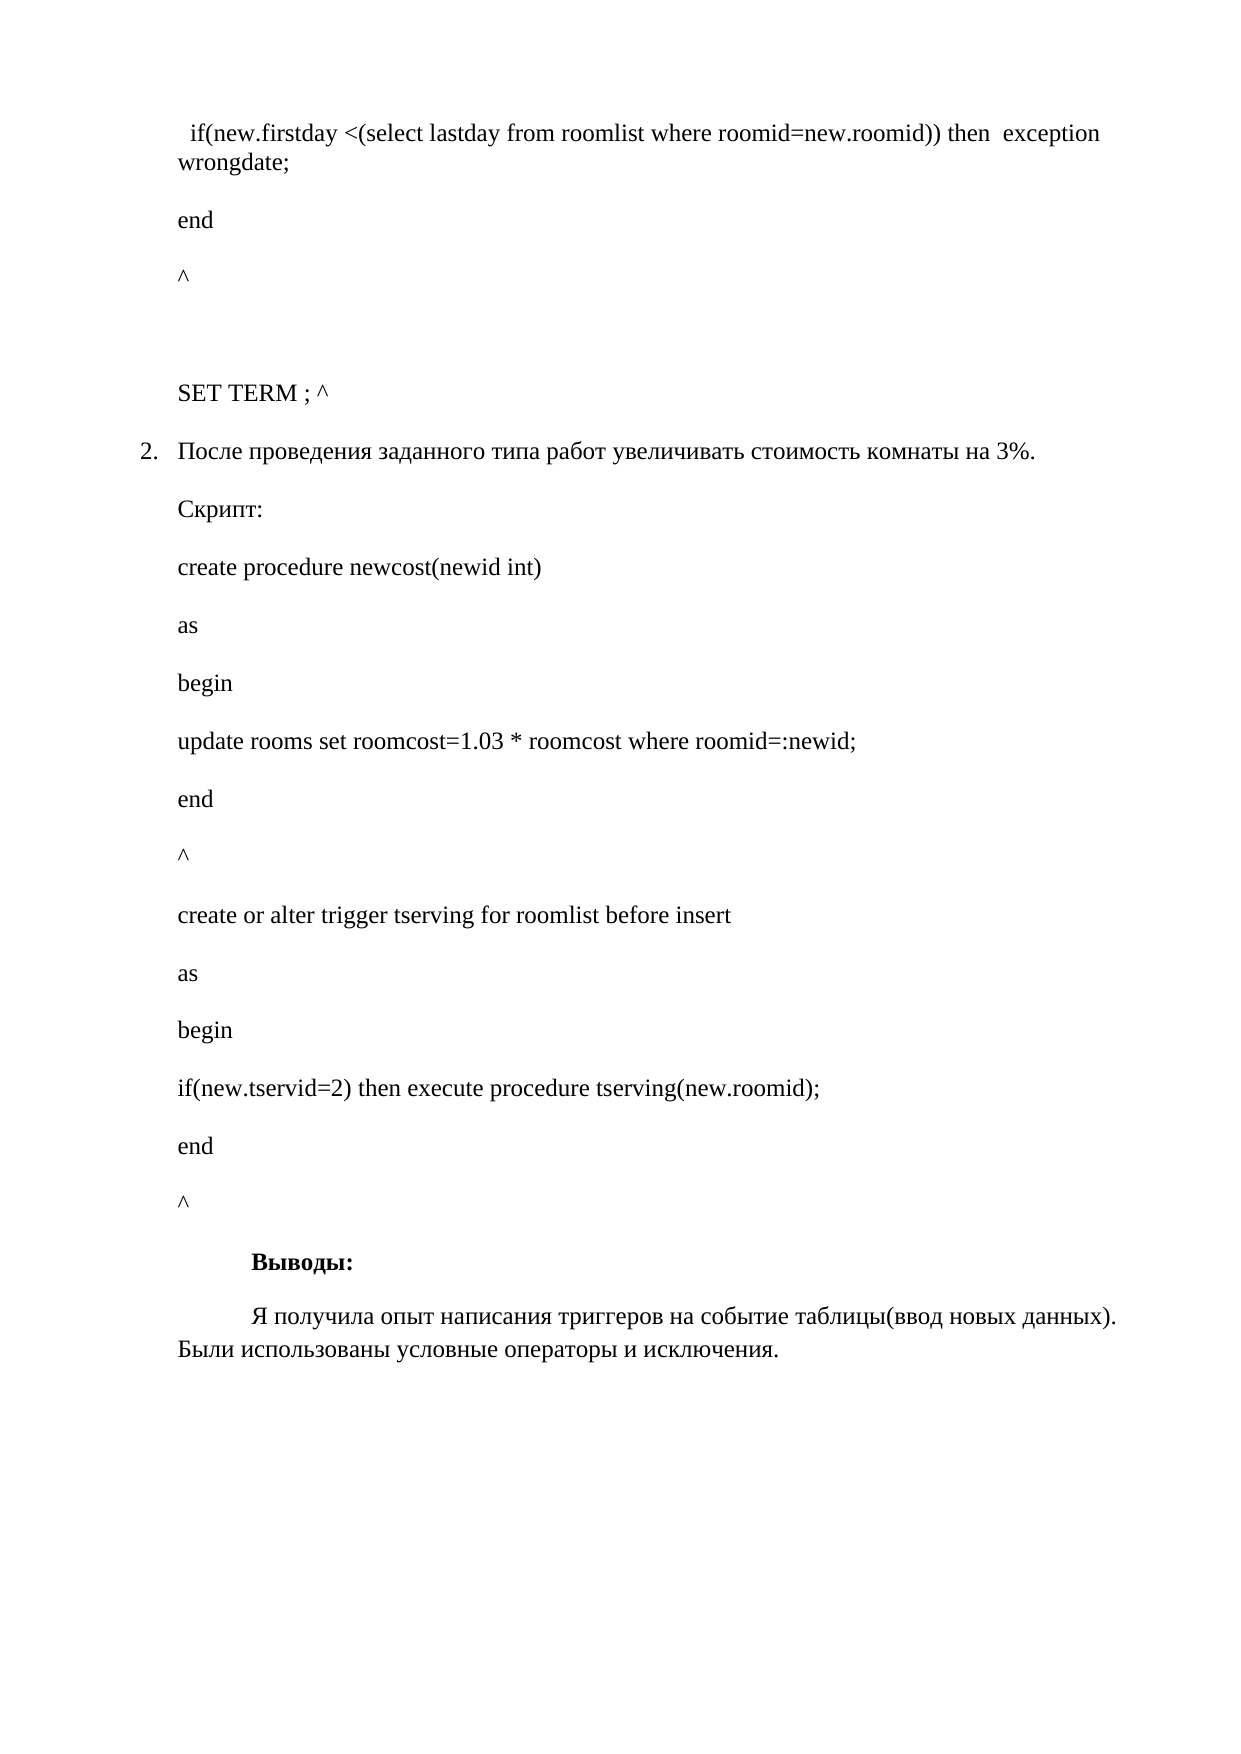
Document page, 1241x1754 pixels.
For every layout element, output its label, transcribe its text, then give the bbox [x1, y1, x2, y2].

text end [177, 784, 1152, 813]
text as [177, 610, 1152, 639]
text SET TERM ; ^ [177, 378, 1152, 407]
text if(new.firstday <(select lastday from roomlist where roomid=new.roomid)) then exception wrongdate; [177, 118, 1152, 176]
text ^ [177, 842, 1152, 871]
text if(new.tservid=2) then execute procedure tserving(new.roomid); [177, 1073, 1152, 1102]
text as [177, 958, 1152, 986]
text Я получила опыт написания триггеров на событие таблицы(ввод новых данных). Были использованы условные операторы и исключения. [177, 1301, 1152, 1363]
text update rooms set roomcost=1.03 * roomcost where roomid=:newid; [177, 726, 1152, 755]
text create procedure newcost(newid int) [177, 552, 1152, 581]
text Выводы: [177, 1247, 1152, 1276]
list После проведения заданного типа работ увеличивать стоимость комнаты на 3%. [140, 436, 1152, 465]
text ^ [177, 263, 1152, 291]
text Скрипт: [177, 494, 1152, 523]
text end [177, 1131, 1152, 1160]
text create or alter trigger tserving for roomlist before insert [177, 900, 1152, 928]
text end [177, 205, 1152, 233]
text begin [177, 1016, 1152, 1044]
text begin [177, 668, 1152, 697]
text ^ [177, 1189, 1152, 1218]
